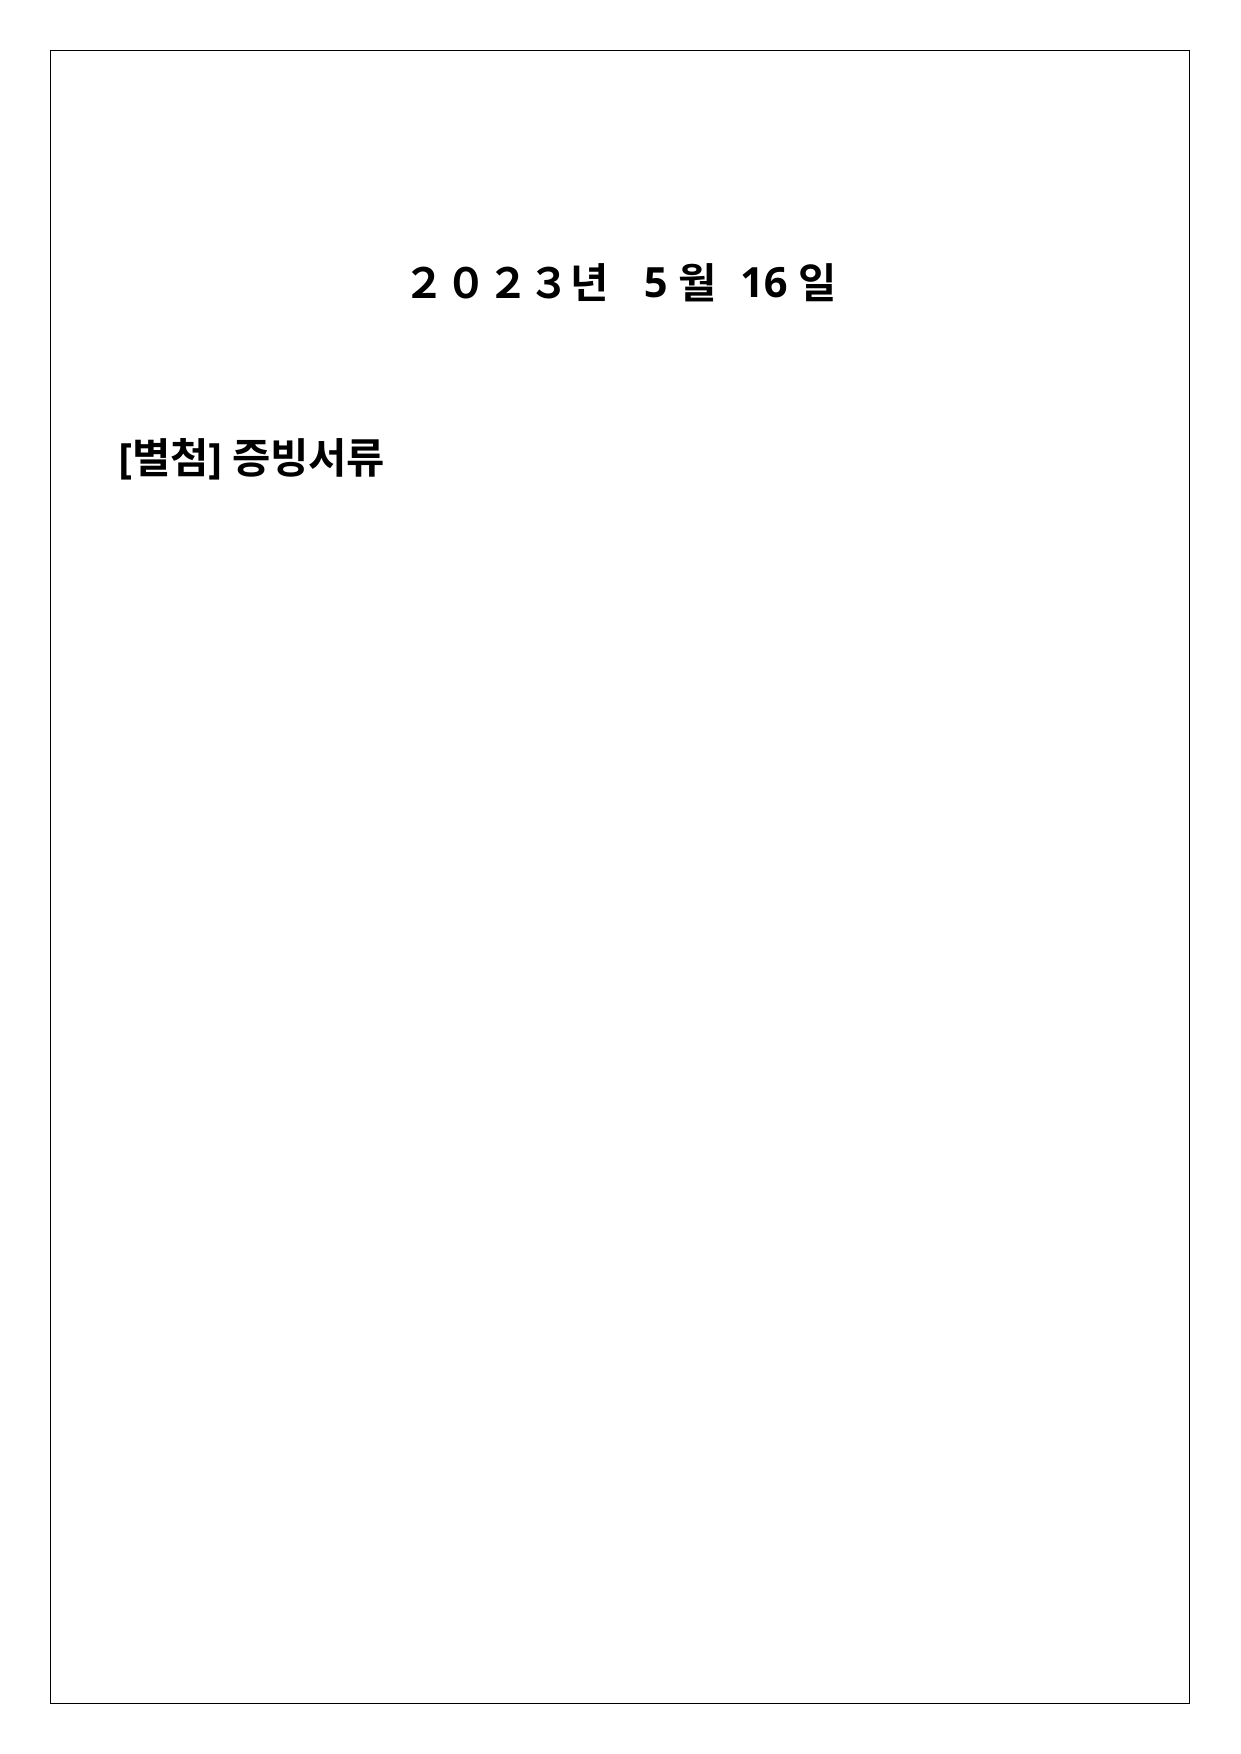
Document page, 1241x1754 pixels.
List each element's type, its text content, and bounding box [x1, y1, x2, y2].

text ２０２３년 5 월 16 일 [118, 249, 1122, 310]
text [별첨] 증빙서류 [118, 425, 1122, 486]
